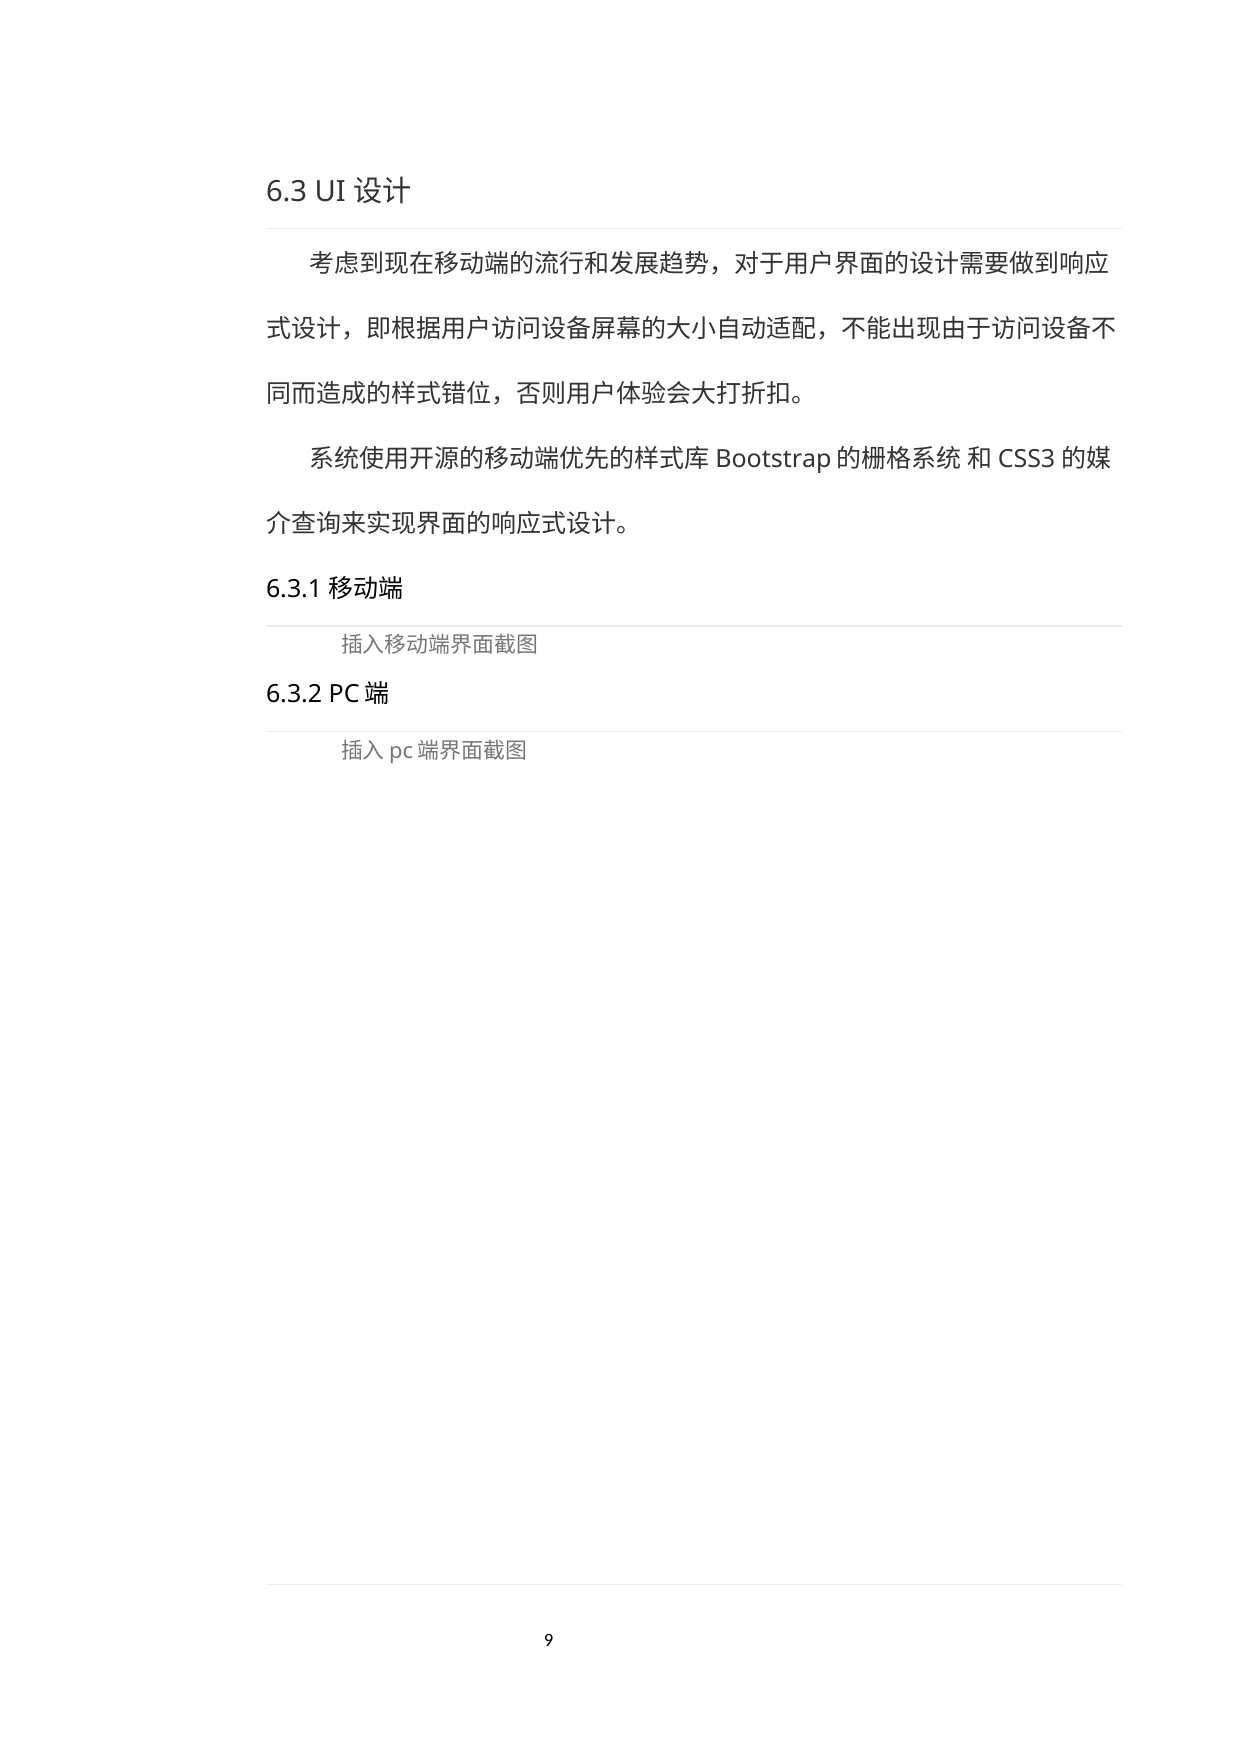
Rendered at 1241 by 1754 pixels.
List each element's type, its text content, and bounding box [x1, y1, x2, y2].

subtitle 6.3.1 移动端 [266, 554, 1122, 625]
text 插入pc端界面截图 [341, 732, 1047, 765]
text 插入移动端界面截图 [341, 627, 1047, 659]
subtitle 6.3.2 PC端 [266, 659, 1122, 731]
subtitle 6.3 UI 设计 [266, 156, 1122, 228]
text 考虑到现在移动端的流行和发展趋势，对于用户界面的设计需要做到响应式设计，即根据用户访问设备屏幕的大小自动适配，不能出现由于访问设备不同而造成的样式错位，否则用户体验会大打折扣。 系统使用开源的移动端优先的样式库 Bootstrap的栅格系统 和 CSS3 的媒介查询来实现界面的响应式设计。 [266, 229, 1122, 554]
